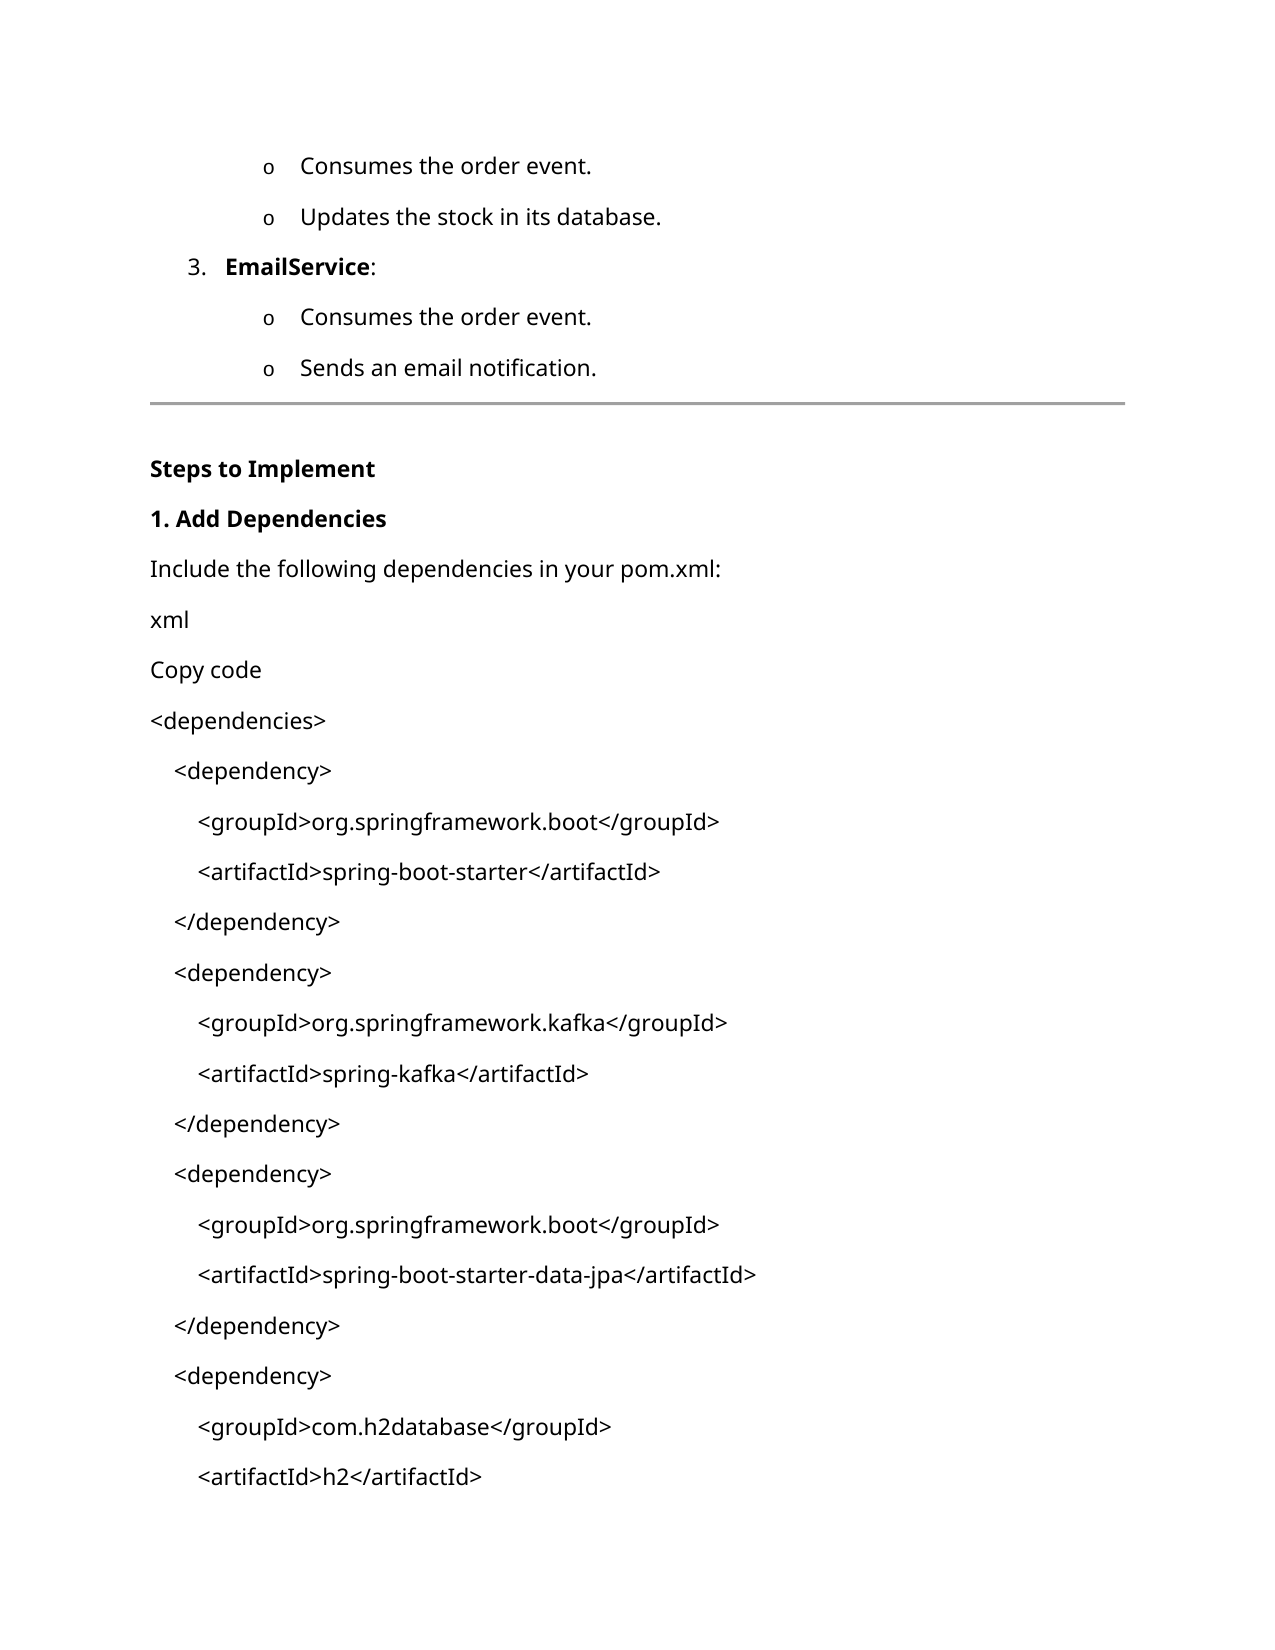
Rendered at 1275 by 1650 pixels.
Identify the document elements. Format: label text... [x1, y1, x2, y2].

text <dependency> [150, 1360, 1125, 1391]
text Include the following dependencies in your pom.xml: [150, 553, 1125, 584]
text <dependencies> [150, 704, 1125, 736]
text </dependency> [150, 906, 1125, 937]
text <artifactId>h2</artifactId> [150, 1461, 1125, 1492]
list EmailService: [187, 251, 1125, 282]
text <dependency> [150, 957, 1125, 988]
list Consumes the order event. [262, 150, 1125, 181]
text <groupId>com.h2database</groupId> [150, 1410, 1125, 1442]
text Steps to Implement [150, 452, 1125, 484]
text <groupId>org.springframework.kafka</groupId> [150, 1007, 1125, 1038]
text Copy code [150, 654, 1125, 685]
text </dependency> [150, 1309, 1125, 1341]
list Consumes the order event. [262, 301, 1125, 332]
text </dependency> [150, 1108, 1125, 1139]
text <groupId>org.springframework.boot</groupId> [150, 805, 1125, 837]
text xml [150, 604, 1125, 635]
list Updates the stock in its database. [262, 200, 1125, 232]
text <artifactId>spring-boot-starter</artifactId> [150, 856, 1125, 887]
list Sends an email notification. [262, 352, 1125, 383]
text <artifactId>spring-kafka</artifactId> [150, 1057, 1125, 1089]
text <groupId>org.springframework.boot</groupId> [150, 1209, 1125, 1240]
text 1. Add Dependencies [150, 503, 1125, 534]
text <artifactId>spring-boot-starter-data-jpa</artifactId> [150, 1259, 1125, 1290]
text <dependency> [150, 755, 1125, 786]
text <dependency> [150, 1158, 1125, 1189]
